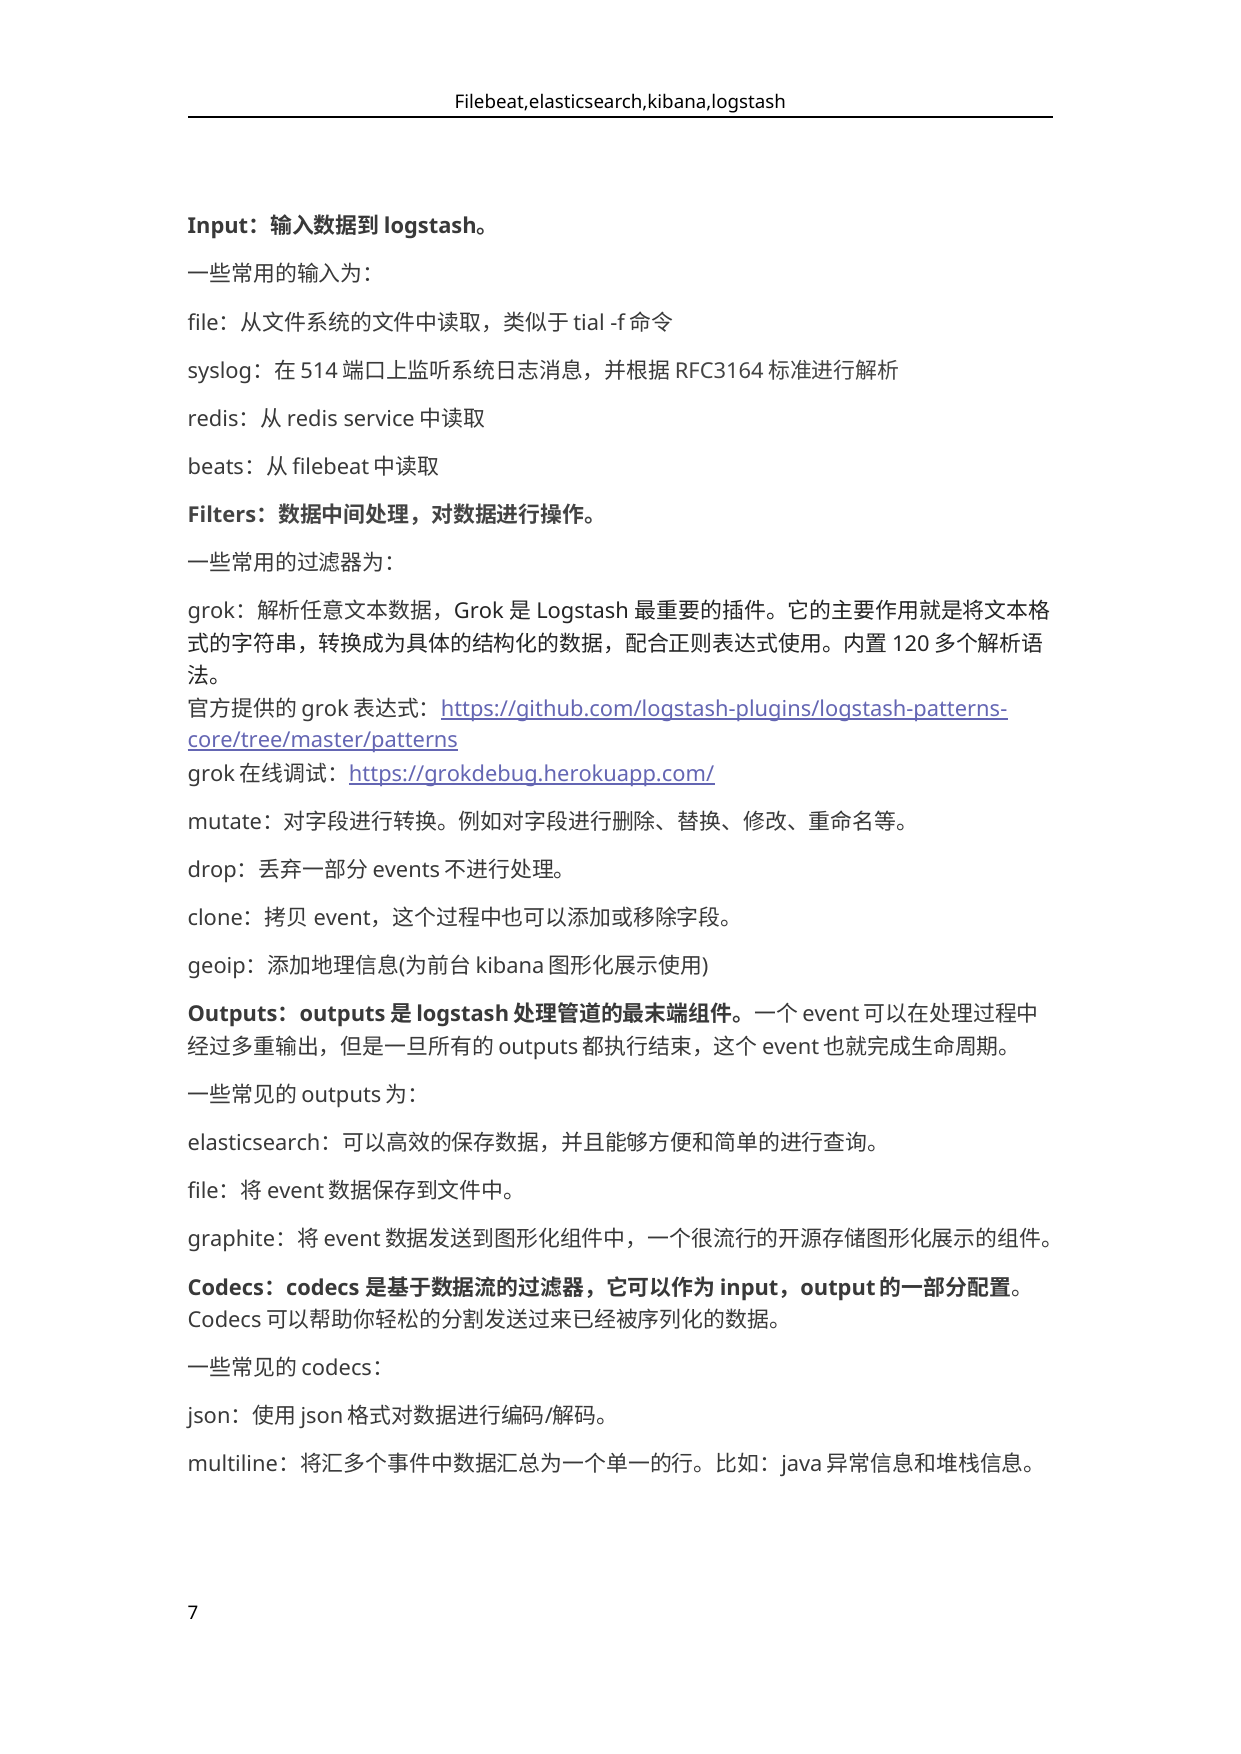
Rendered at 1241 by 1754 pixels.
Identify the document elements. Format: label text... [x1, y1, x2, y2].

text Outputs：outputs是logstash处理管道的最末端组件。一个event可以在处理过程中经过多重输出，但是一旦所有的outputs都执行结束，这个event也就完成生命周期。 [187, 996, 1053, 1061]
text elasticsearch：可以高效的保存数据，并且能够方便和简单的进行查询。 [187, 1125, 1053, 1157]
text mutate：对字段进行转换。例如对字段进行删除、替换、修改、重命名等。 [187, 803, 1053, 836]
text 官方提供的grok表达式：https://github.com/logstash-plugins/logstash-patterns-core/tree/master/patterns grok在线调试：https://grokdebug.herokuapp.com/ [187, 690, 1053, 788]
text 一些常见的codecs： [187, 1350, 1053, 1382]
text 一些常用的输入为： [187, 256, 1053, 288]
text syslog：在514端口上监听系统日志消息，并根据RFC3164标准进行解析 [187, 352, 1053, 385]
text 一些常见的outputs为： [187, 1077, 1053, 1109]
text redis：从redis service中读取 [187, 400, 1053, 433]
text geoip：添加地理信息(为前台kibana图形化展示使用) [187, 948, 1053, 980]
text Codecs：codecs 是基于数据流的过滤器，它可以作为input，output的一部分配置。Codecs可以帮助你轻松的分割发送过来已经被序列化的数据。 [187, 1269, 1053, 1334]
text json：使用json格式对数据进行编码/解码。 [187, 1398, 1053, 1430]
text graphite：将event数据发送到图形化组件中，一个很流行的开源存储图形化展示的组件。 [187, 1221, 1053, 1253]
text beats：从filebeat中读取 [187, 448, 1053, 481]
text grok：解析任意文本数据，Grok 是 Logstash 最重要的插件。它的主要作用就是将文本格式的字符串，转换成为具体的结构化的数据，配合正则表达式使用。内置120多个解析语法。 [187, 593, 1053, 690]
text drop：丢弃一部分events不进行处理。 [187, 852, 1053, 884]
text 一些常用的过滤器为： [187, 545, 1053, 577]
text file：将event数据保存到文件中。 [187, 1173, 1053, 1205]
text clone：拷贝 event，这个过程中也可以添加或移除字段。 [187, 900, 1053, 932]
text multiline：将汇多个事件中数据汇总为一个单一的行。比如：java异常信息和堆栈信息。 [187, 1446, 1053, 1478]
text Input：输入数据到logstash。 [187, 208, 1053, 240]
text Filters：数据中间处理，对数据进行操作。 [187, 497, 1053, 529]
text file：从文件系统的文件中读取，类似于tial -f命令 [187, 304, 1053, 337]
